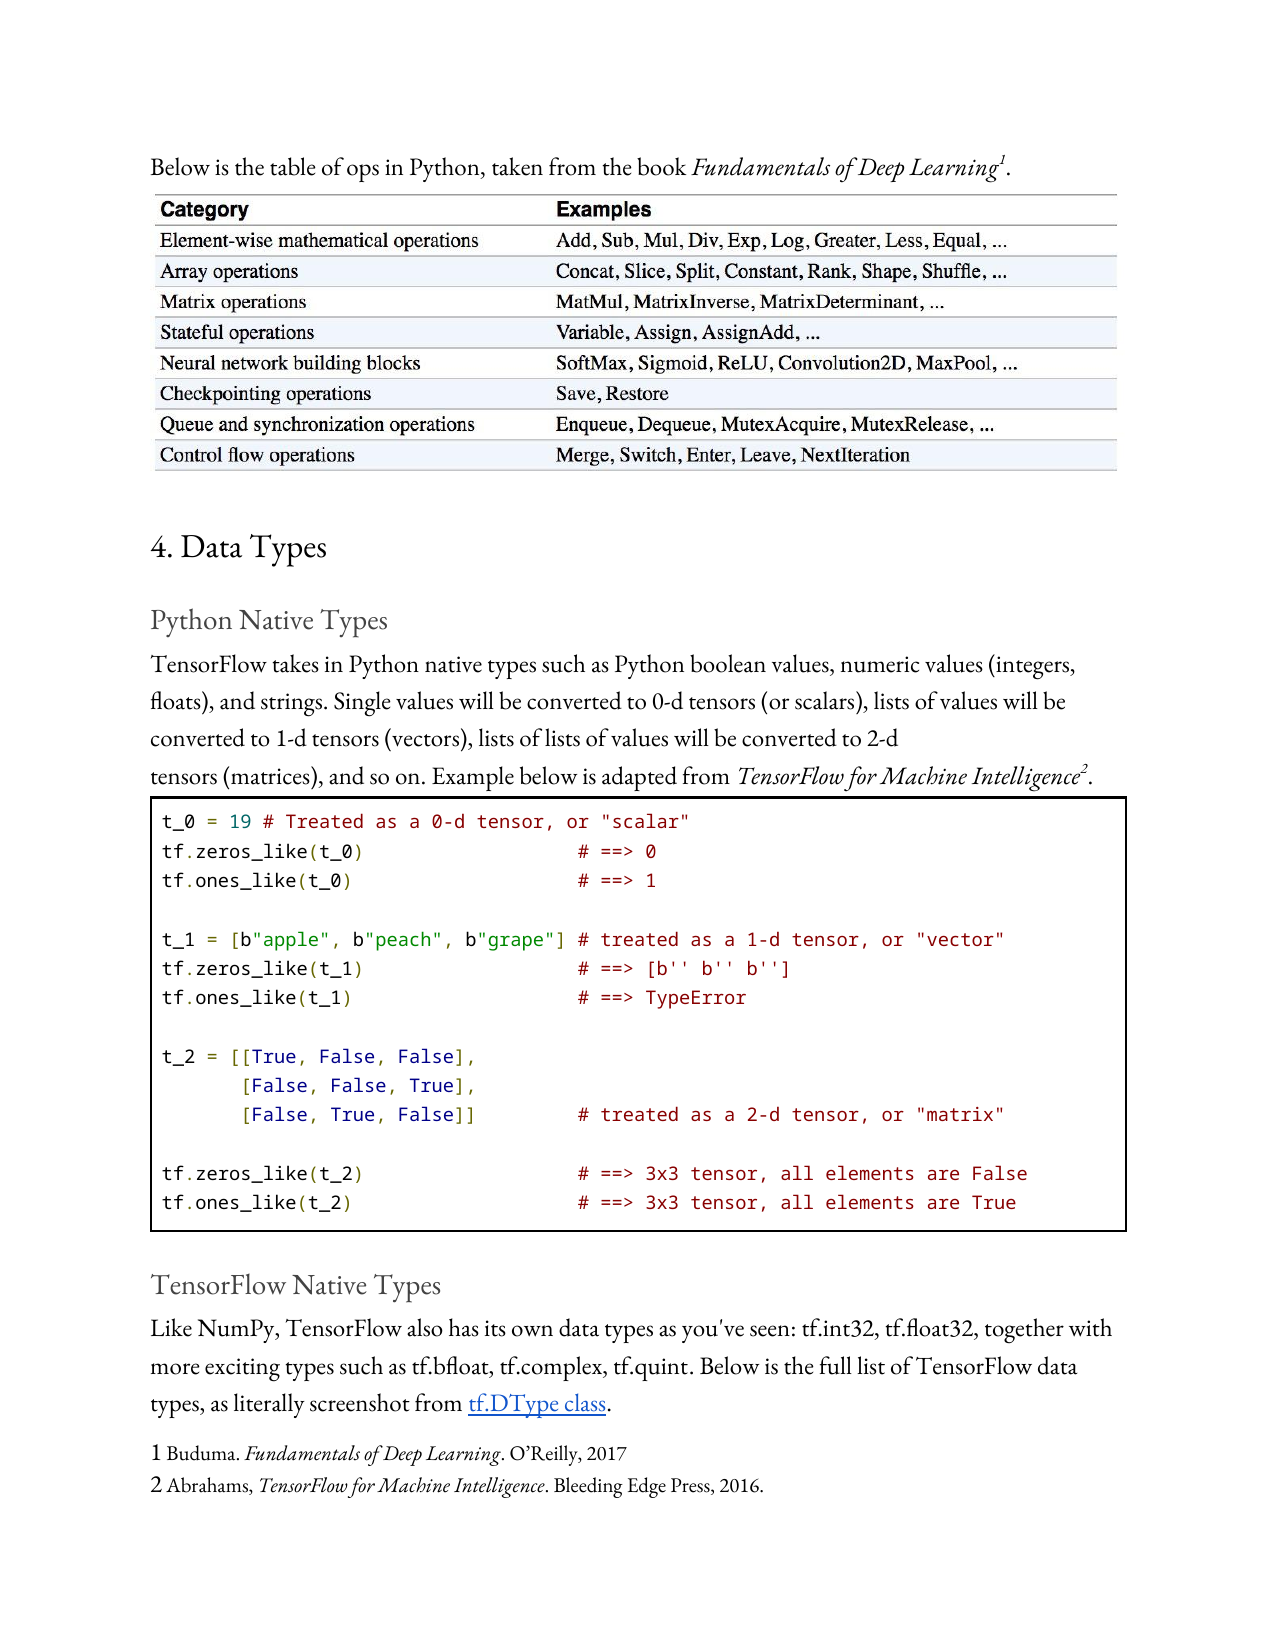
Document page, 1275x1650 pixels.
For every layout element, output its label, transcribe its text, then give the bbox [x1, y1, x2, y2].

subtitle 4. Data Types [150, 523, 1125, 567]
table_header t_0 = 19 # Treated as a 0-d tensor, or "scalar" tf.zeros_like(t_0) # ==> 0 tf.ones_like(t_0) # ==> 1 t_1 = [b"apple", b"peach", b"grape"] # treated as a 1-d tensor, or "vector" tf.zeros_like(t_1) # ==> [b'' b'' b''] tf.ones_like(t_1) # ==> TypeError t_2 = [[True, False, False], [False, False, True], [False, True, False]] # treated as a 2-d tensor, or "matrix" tf.zeros_like(t_2) # ==> 3x3 tensor, all elements are False tf.ones_like(t_2) # ==> 3x3 tensor, all elements are True [152, 799, 1125, 1229]
subtitle TensorFlow Native Types [150, 1265, 1125, 1303]
text Like NumPy, TensorFlow also has its own data types as you've seen: tf.int32, tf.float32, together with more exciting types such as tf.bfloat, tf.complex, tf.quint. Below is the full list of TensorFlow data types, as literally screenshot from tf.DType class. [150, 1311, 1125, 1419]
text tensors (matrices), and so on. Example below is adapted from TensorFlow for Machine Intelligence. [150, 759, 1125, 792]
text Below is the table of ops in Python, taken from the book Fundamentals of Deep Learning. [150, 150, 1125, 187]
text TensorFlow takes in Python native types such as Python boolean values, numeric values (integers, floats), and strings. Single values will be converted to 0-d tensors (or scalars), lists of values will be converted to 1-d tensors (vectors), lists of lists of values will be converted to 2-d [150, 647, 1125, 754]
picture [150, 187, 1125, 482]
subtitle Python Native Types [150, 600, 1125, 638]
